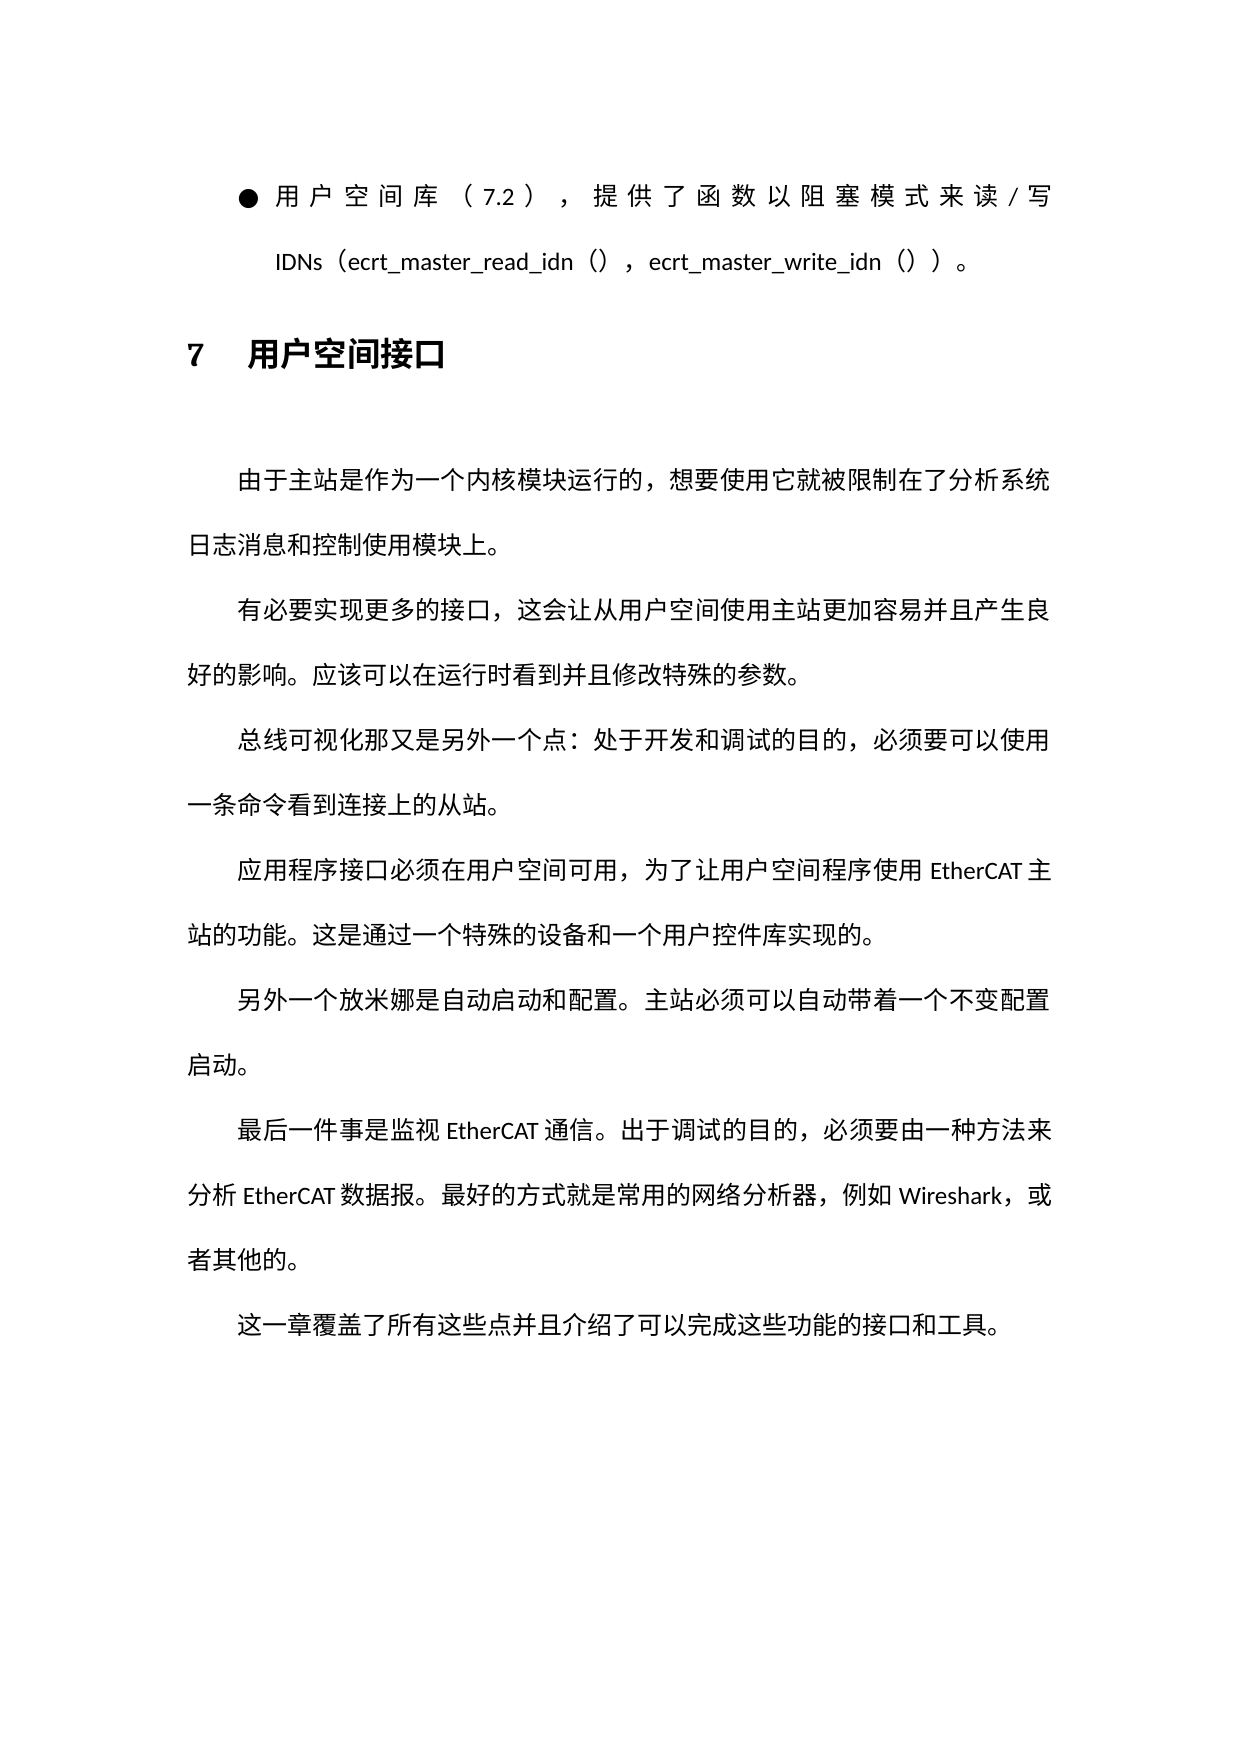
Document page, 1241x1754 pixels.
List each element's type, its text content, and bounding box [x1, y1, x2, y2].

text 另外一个放米娜是自动启动和配置。主站必须可以自动带着一个不变配置启动。 [187, 966, 1053, 1096]
text 最后一件事是监视EtherCAT通信。出于调试的目的，必须要由一种方法来分析EtherCAT数据报。最好的方式就是常用的网络分析器，例如Wireshark，或者其他的。 [187, 1096, 1053, 1291]
subtitle 用户空间接口 [187, 319, 1053, 384]
text 这一章覆盖了所有这些点并且介绍了可以完成这些功能的接口和工具。 [187, 1291, 1053, 1356]
text 由于主站是作为一个内核模块运行的，想要使用它就被限制在了分析系统日志消息和控制使用模块上。 [187, 446, 1053, 576]
list 用户空间库（7.2），提供了函数以阻塞模式来读/写IDNs（ecrt_master_read_idn（），ecrt_master_write_idn（））。 [237, 162, 1053, 292]
text 应用程序接口必须在用户空间可用，为了让用户空间程序使用EtherCAT主站的功能。这是通过一个特殊的设备和一个用户控件库实现的。 [187, 836, 1053, 966]
text 总线可视化那又是另外一个点：处于开发和调试的目的，必须要可以使用一条命令看到连接上的从站。 [187, 706, 1053, 836]
text 有必要实现更多的接口，这会让从用户空间使用主站更加容易并且产生良好的影响。应该可以在运行时看到并且修改特殊的参数。 [187, 576, 1053, 706]
